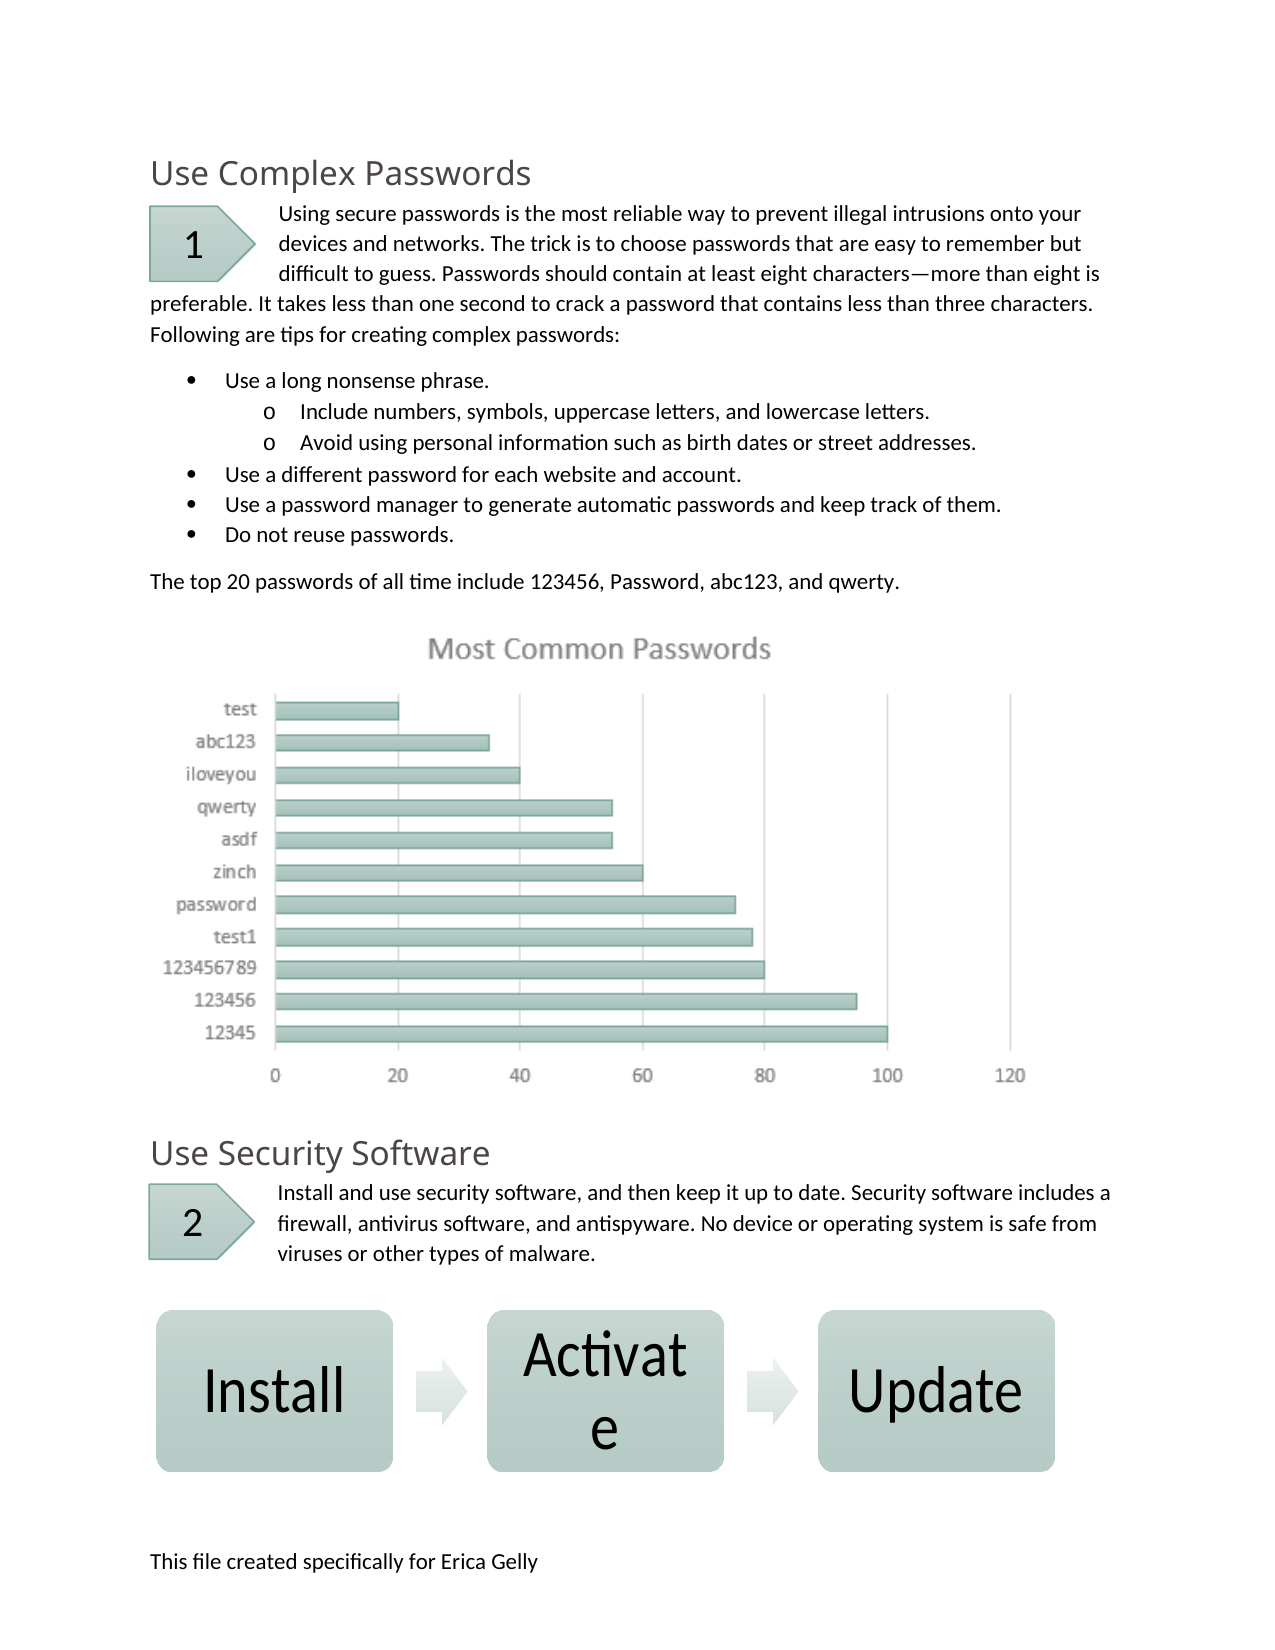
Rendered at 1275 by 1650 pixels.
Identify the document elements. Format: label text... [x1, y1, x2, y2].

list Use a password manager to generate automatic passwords and keep track of them. [187, 490, 1125, 518]
picture [150, 613, 1050, 1103]
subtitle Use Complex Passwords [150, 150, 1125, 195]
list Use a different password for each website and account. [187, 460, 1125, 488]
list Use a long nonsense phrase. [187, 367, 1125, 395]
subtitle Use Security Software [150, 1129, 1125, 1175]
list Avoid using personal information such as birth dates or street addresses. [262, 428, 1125, 457]
text Install and use security software, and then keep it up to date. Security software includes a firewall, antivirus software, and antispyware. No device or operating system is safe from viruses or other types of malware. [150, 1178, 1125, 1267]
list Do not reuse passwords. [187, 520, 1125, 548]
text Using secure passwords is the most reliable way to prevent illegal intrusions onto your devices and networks. The trick is to choose passwords that are easy to remember but difficult to guess. Passwords should contain at least eight characters—more than eight is preferable. It takes less than one second to crack a password that contains less than three characters. Following are tips for creating complex passwords: [150, 199, 1125, 348]
list Include numbers, symbols, uppercase letters, and lowercase letters. [262, 397, 1125, 426]
text The top 20 passwords of all time include 123456, Password, abc123, and qwerty. [150, 567, 1125, 595]
